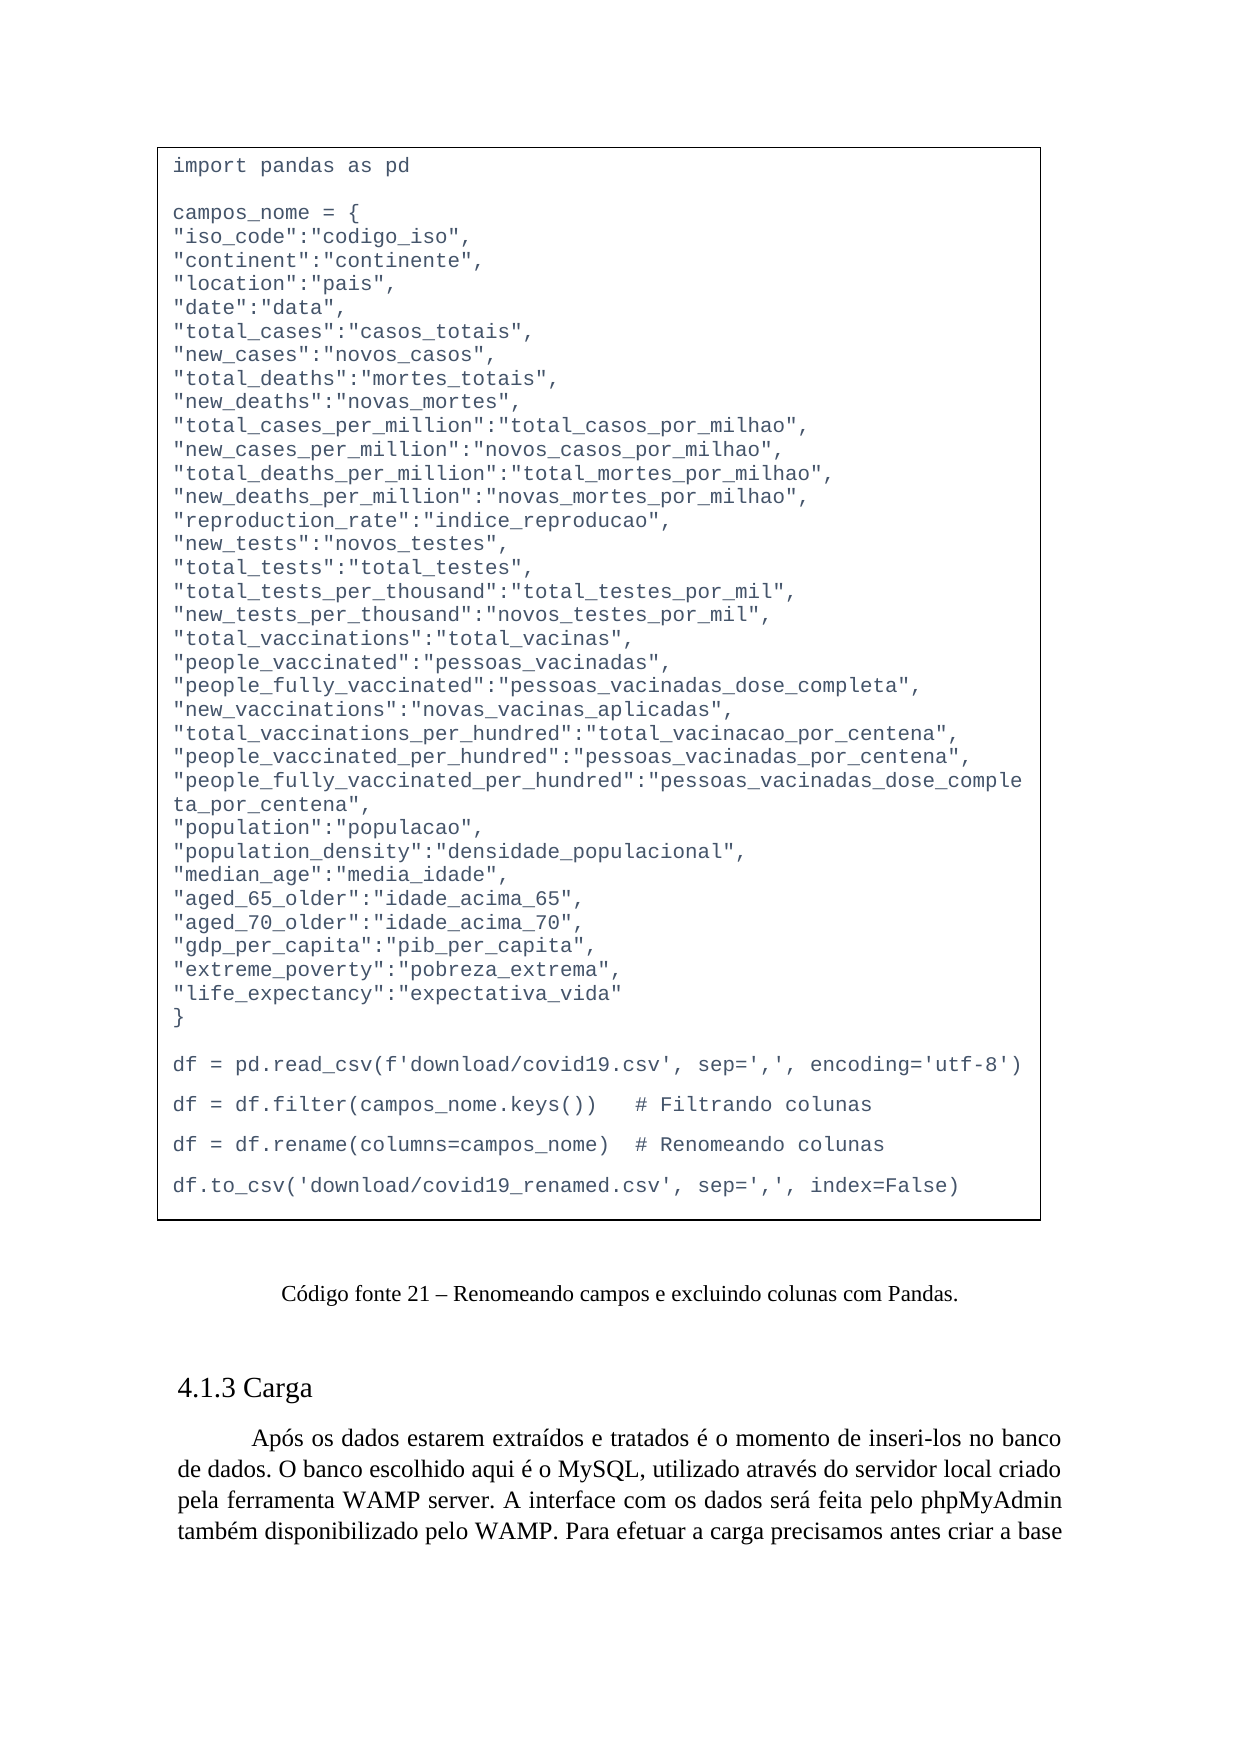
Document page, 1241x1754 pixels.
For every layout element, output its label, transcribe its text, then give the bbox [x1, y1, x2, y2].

text Código fonte 21 – Renomeando campos e excluindo colunas com Pandas. [177, 1280, 1063, 1307]
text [177, 1423, 1063, 1545]
text 4.1.3 Carga [177, 1370, 1063, 1404]
